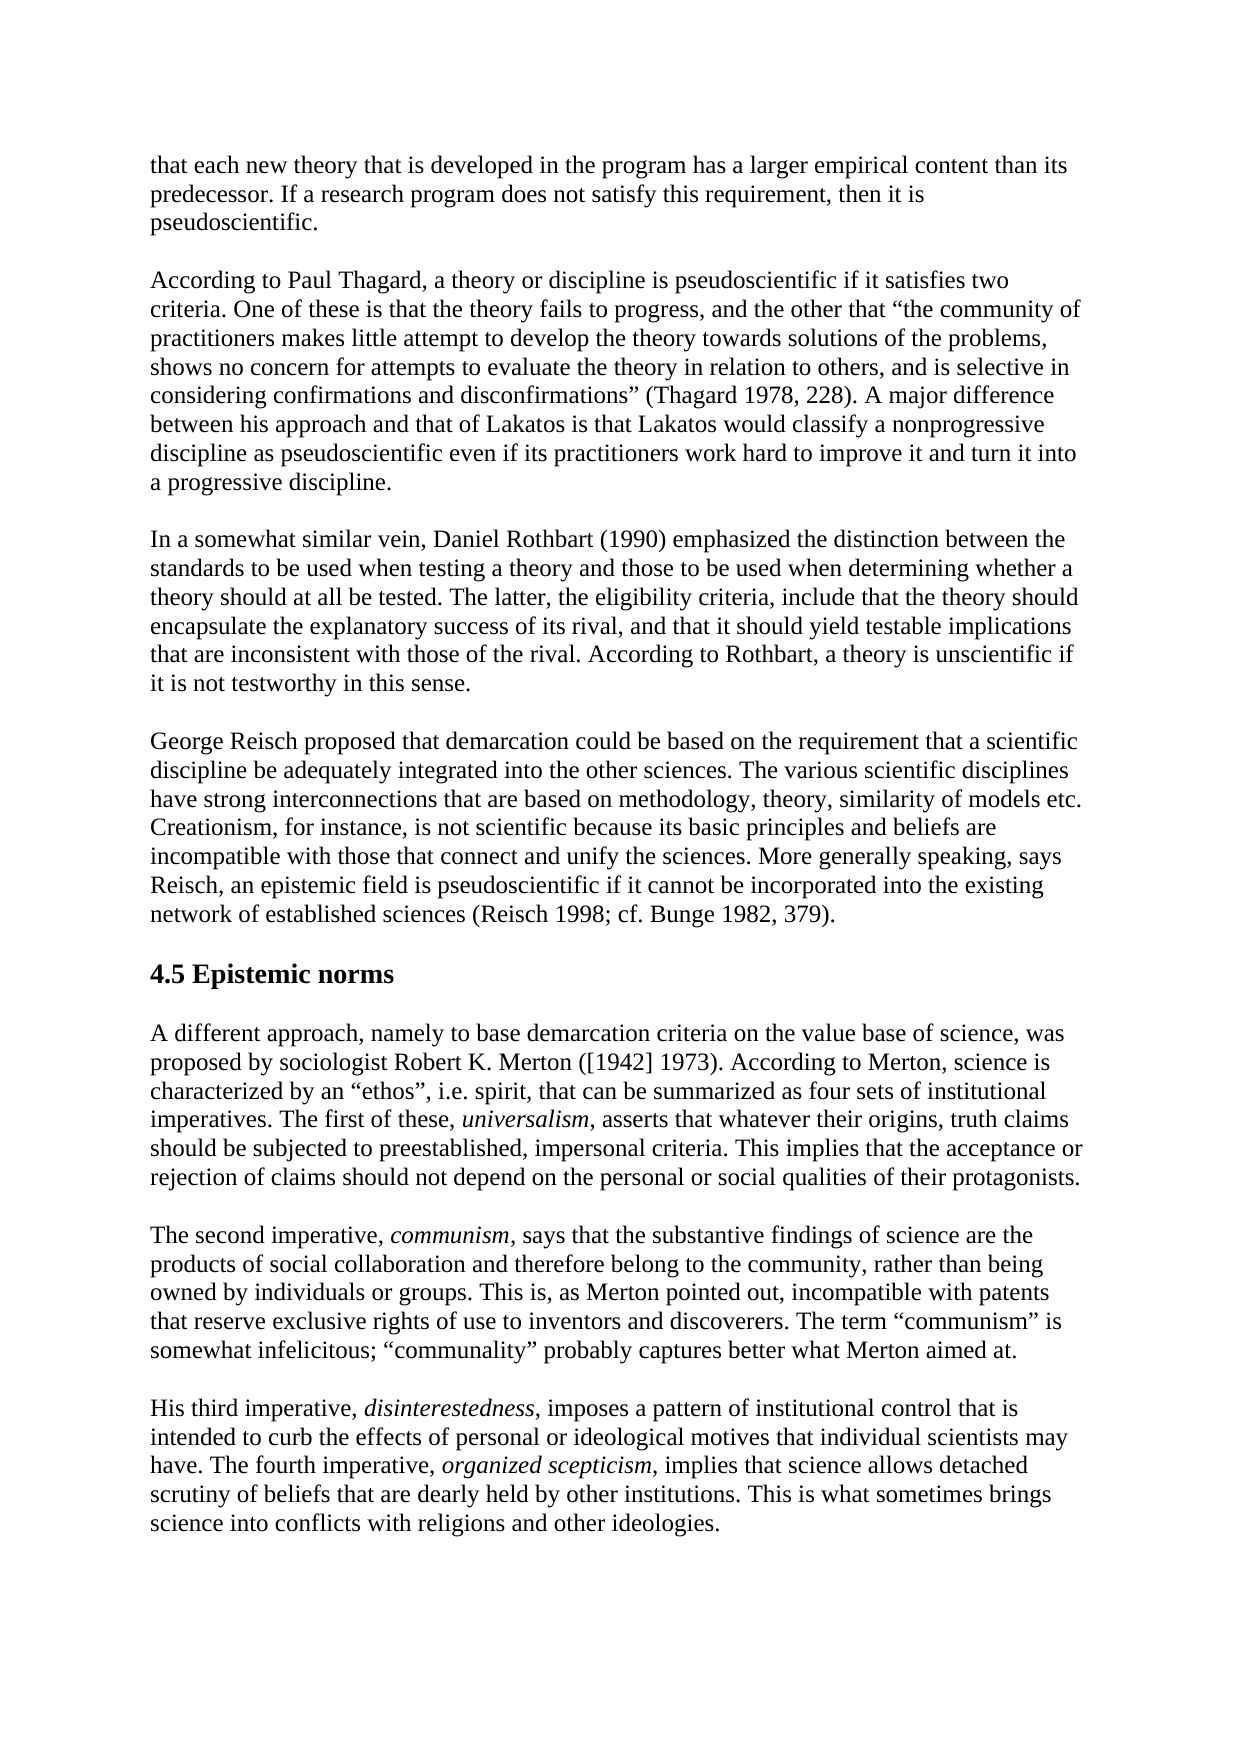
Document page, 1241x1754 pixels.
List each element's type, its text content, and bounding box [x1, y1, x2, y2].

text In a somewhat similar vein, Daniel Rothbart (1990) emphasized the distinction between the standards to be used when testing a theory and those to be used when determining whether a theory should at all be tested. The latter, the eligibility criteria, include that the theory should encapsulate the explanatory success of its rival, and that it should yield testable implications that are inconsistent with those of the rival. According to Rothbart, a theory is unscientific if it is not testworthy in this sense. [150, 524, 1090, 697]
text The second imperative, communism, says that the substantive findings of science are the products of social collaboration and therefore belong to the community, rather than being owned by individuals or groups. This is, as Merton pointed out, incompatible with patents that reserve exclusive rights of use to inventors and discoverers. The term “communism” is somewhat infelicitous; “communality” probably captures better what Merton aimed at. [150, 1220, 1090, 1364]
text George Reisch proposed that demarcation could be based on the requirement that a scientific discipline be adequately integrated into the other sciences. The various scientific disciplines have strong interconnections that are based on methodology, theory, similarity of models etc. Creationism, for instance, is not scientific because its basic principles and beliefs are incompatible with those that connect and unify the sciences. More generally speaking, says Reisch, an epistemic field is pseudoscientific if it cannot be incorporated into the existing network of established sciences (Reisch 1998; cf. Bunge 1982, 379). [150, 726, 1090, 927]
text His third imperative, disinterestedness, imposes a pattern of institutional control that is intended to curb the effects of personal or ideological motives that individual scientists may have. The fourth imperative, organized scepticism, implies that science allows detached scrutiny of beliefs that are dearly held by other institutions. This is what sometimes brings science into conflicts with religions and other ideologies. [150, 1393, 1090, 1537]
text 4.5 Epistemic norms [150, 957, 1090, 989]
text A different approach, namely to base demarcation criteria on the value base of science, was proposed by sociologist Robert K. Merton ([1942] 1973). According to Merton, science is characterized by an “ethos”, i.e. spirit, that can be summarized as four sets of institutional imperatives. The first of these, universalism, asserts that whatever their origins, truth claims should be subjected to preestablished, impersonal criteria. This implies that the acceptance or rejection of claims should not depend on the personal or social qualities of their protagonists. [150, 1018, 1090, 1191]
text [150, 150, 1090, 236]
text According to Paul Thagard, a theory or discipline is pseudoscientific if it satisfies two criteria. One of these is that the theory fails to progress, and the other that “the community of practitioners makes little attempt to develop the theory towards solutions of the problems, shows no concern for attempts to evaluate the theory in relation to others, and is selective in considering confirmations and disconfirmations” (Thagard 1978, 228). A major difference between his approach and that of Lakatos is that Lakatos would classify a nonprogressive discipline as pseudoscientific even if its practitioners work hard to improve it and turn it into a progressive discipline. [150, 265, 1090, 495]
